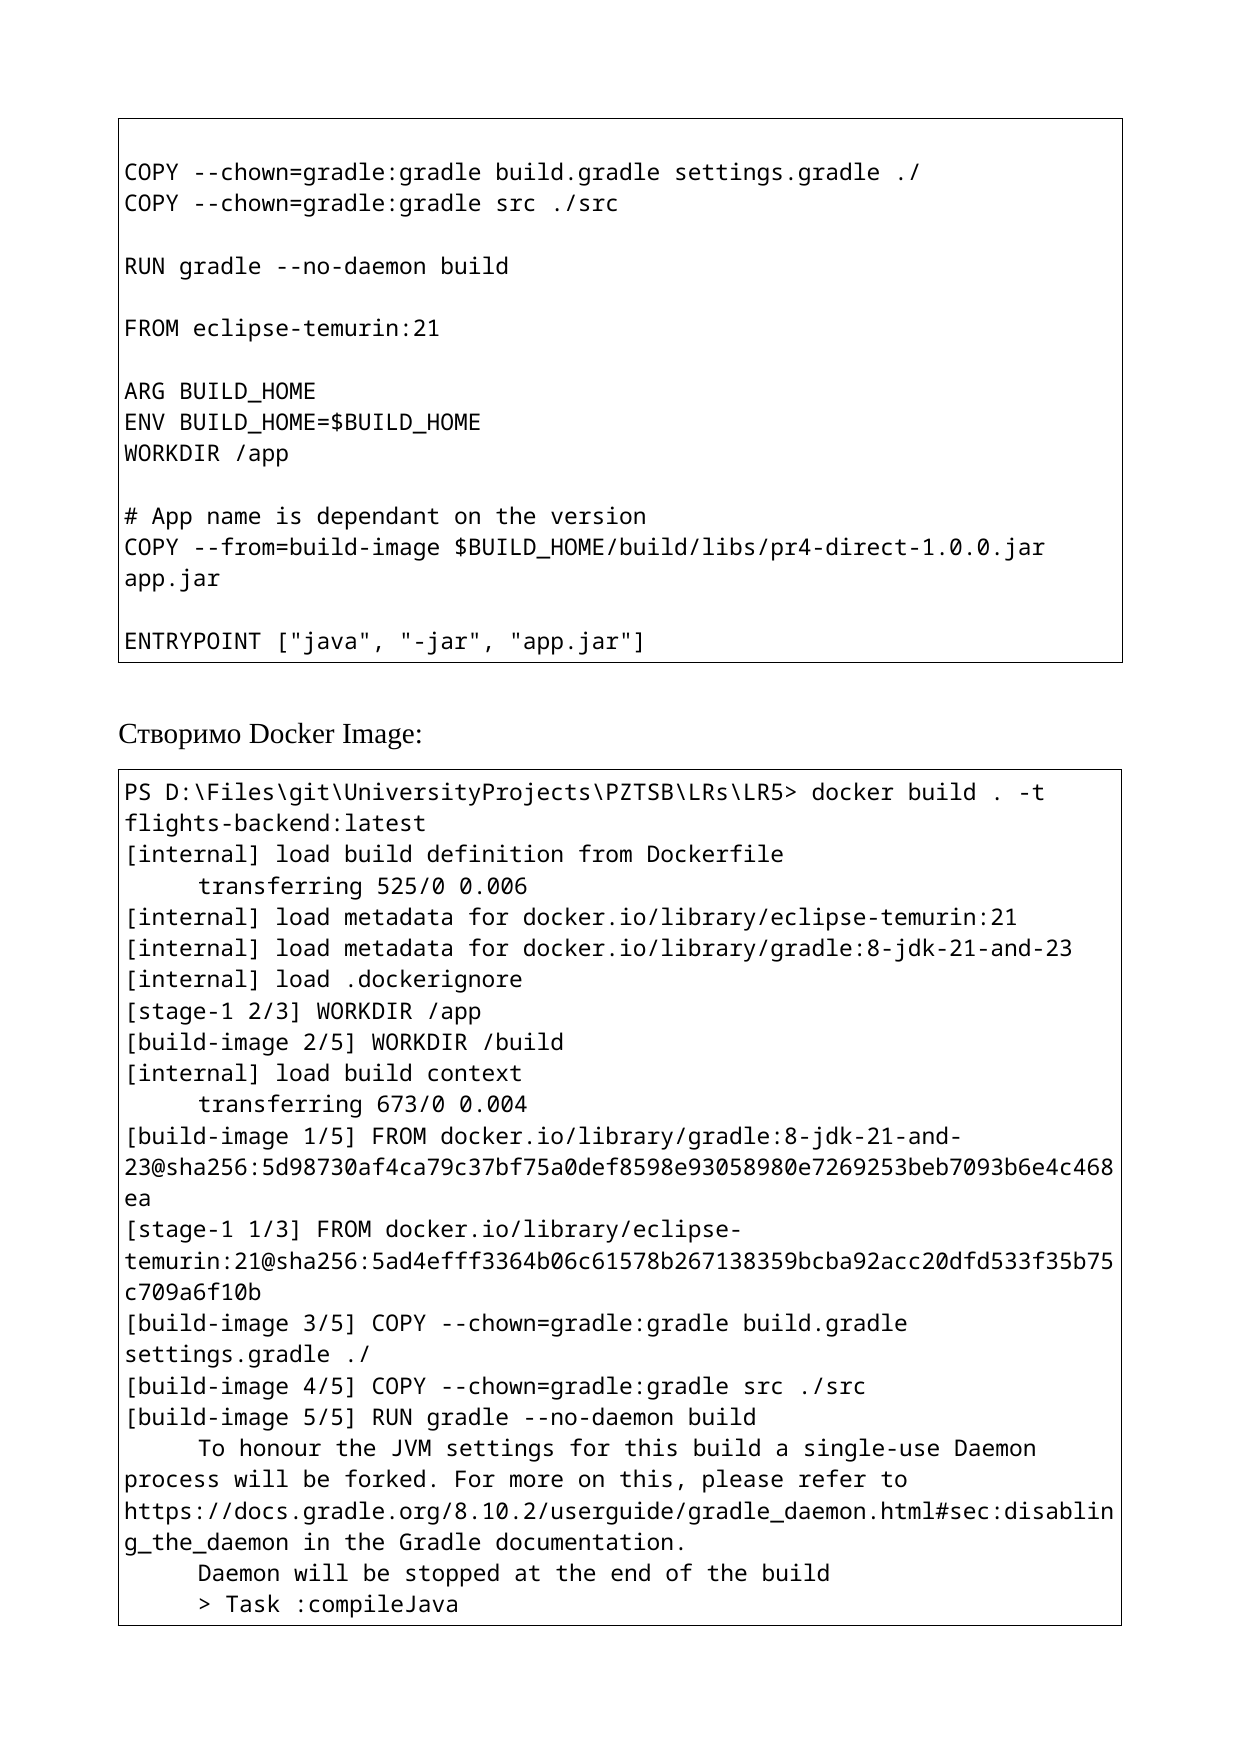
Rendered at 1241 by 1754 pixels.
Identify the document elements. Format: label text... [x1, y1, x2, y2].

text Створимо Docker Image: [118, 716, 1122, 749]
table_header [119, 770, 1121, 1625]
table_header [119, 119, 1122, 662]
